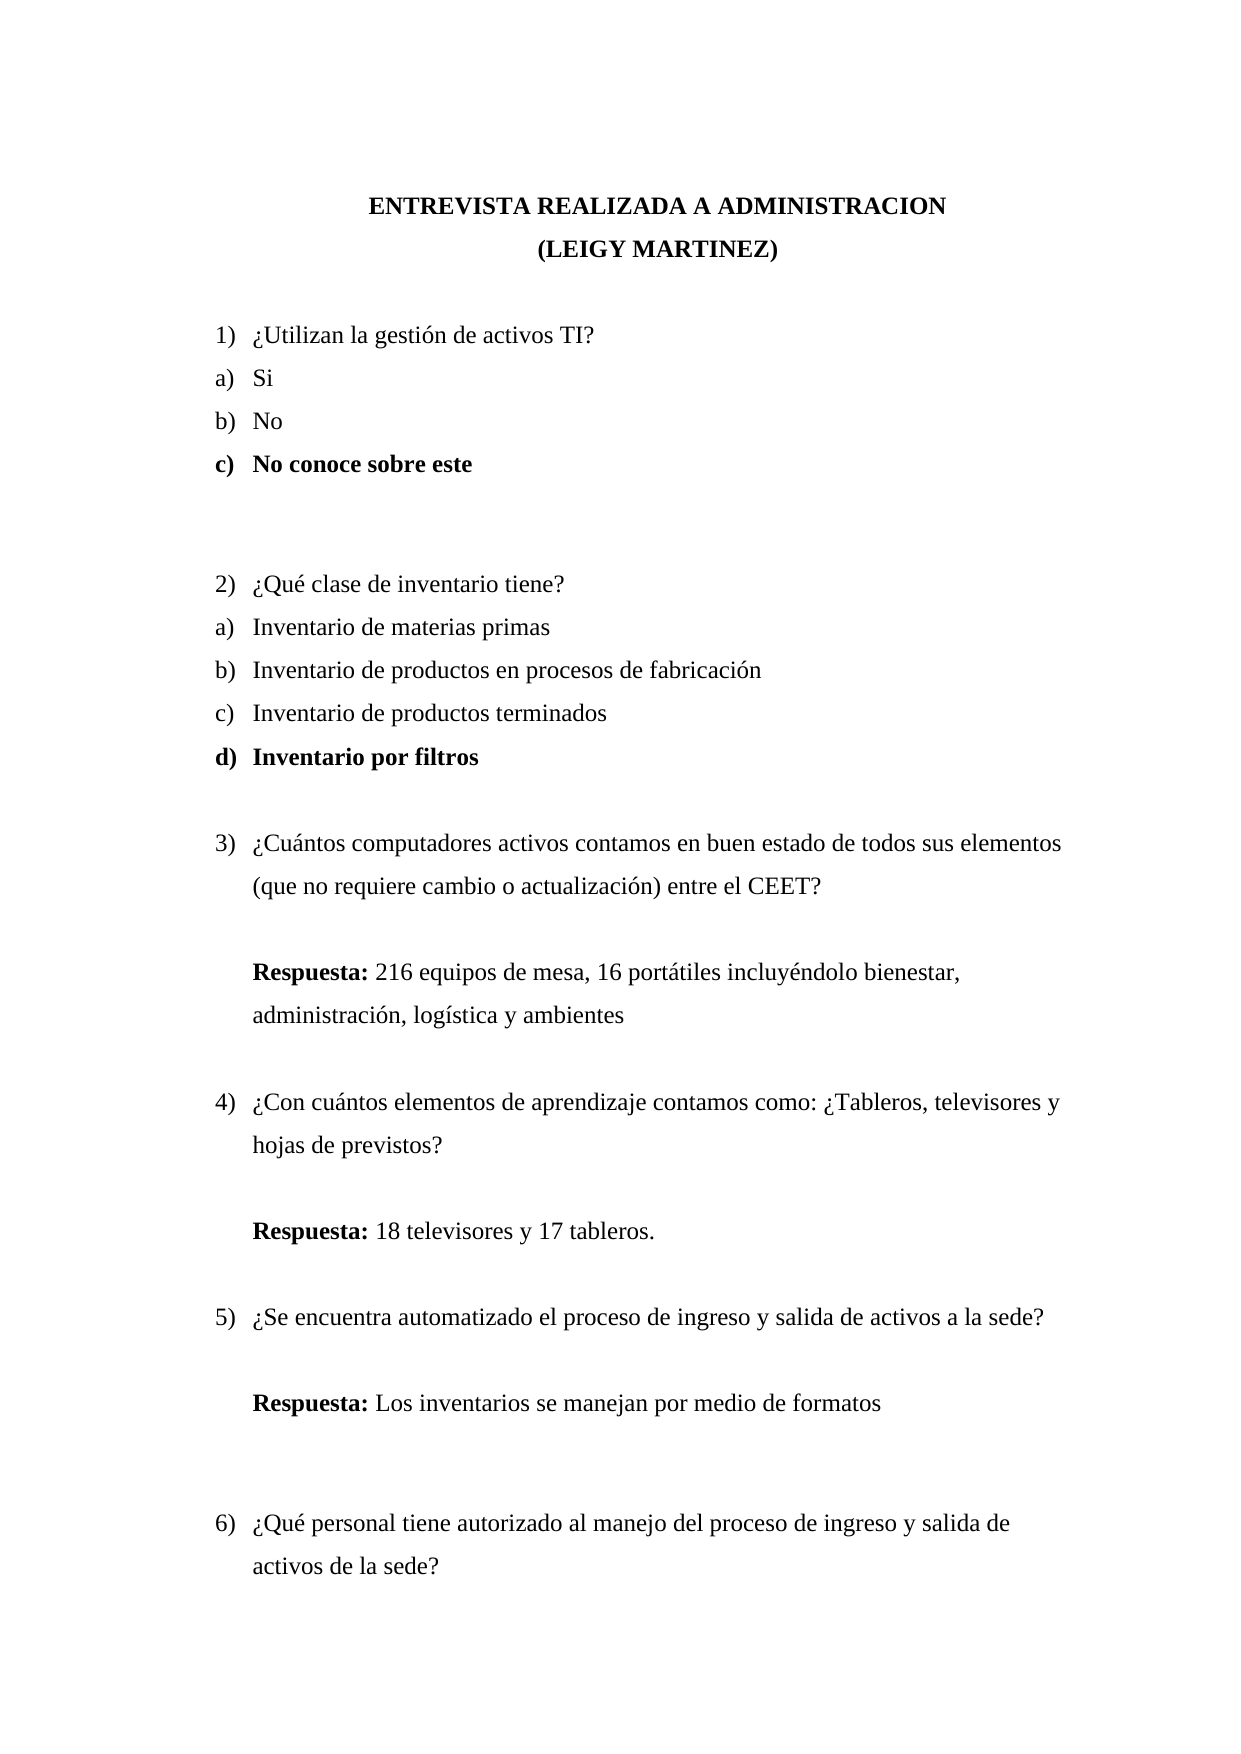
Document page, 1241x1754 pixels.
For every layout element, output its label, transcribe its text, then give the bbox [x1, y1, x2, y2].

list No [215, 406, 1063, 435]
list Inventario de productos terminados [215, 698, 1063, 727]
list (LEIGY MARTINEZ) [252, 234, 1063, 263]
list Inventario de productos en procesos de fabricación [215, 655, 1063, 684]
list ¿Se encuentra automatizado el proceso de ingreso y salida de activos a la sede? [215, 1302, 1063, 1331]
list Respuesta: 18 televisores y 17 tableros. [252, 1216, 1063, 1245]
list Inventario de materias primas [215, 612, 1063, 641]
list Respuesta: Los inventarios se manejan por medio de formatos [252, 1388, 1063, 1417]
list ¿Con cuántos elementos de aprendizaje contamos como: ¿Tableros, televisores y hojas de previstos? [215, 1087, 1063, 1158]
list ENTREVISTA REALIZADA A ADMINISTRACION [252, 191, 1063, 219]
list Inventario por filtros [215, 742, 1063, 770]
list ¿Utilizan la gestión de activos TI? [215, 320, 1063, 349]
list No conoce sobre este [215, 449, 1063, 478]
list ¿Cuántos computadores activos contamos en buen estado de todos sus elementos (que no requiere cambio o actualización) entre el CEET? [215, 828, 1063, 900]
list Respuesta: 216 equipos de mesa, 16 portátiles incluyéndolo bienestar, administración, logística y ambientes [252, 957, 1063, 1029]
list ¿Qué personal tiene autorizado al manejo del proceso de ingreso y salida de activos de la sede? [215, 1508, 1063, 1580]
list ¿Qué clase de inventario tiene? [215, 569, 1063, 598]
list Si [215, 363, 1063, 392]
